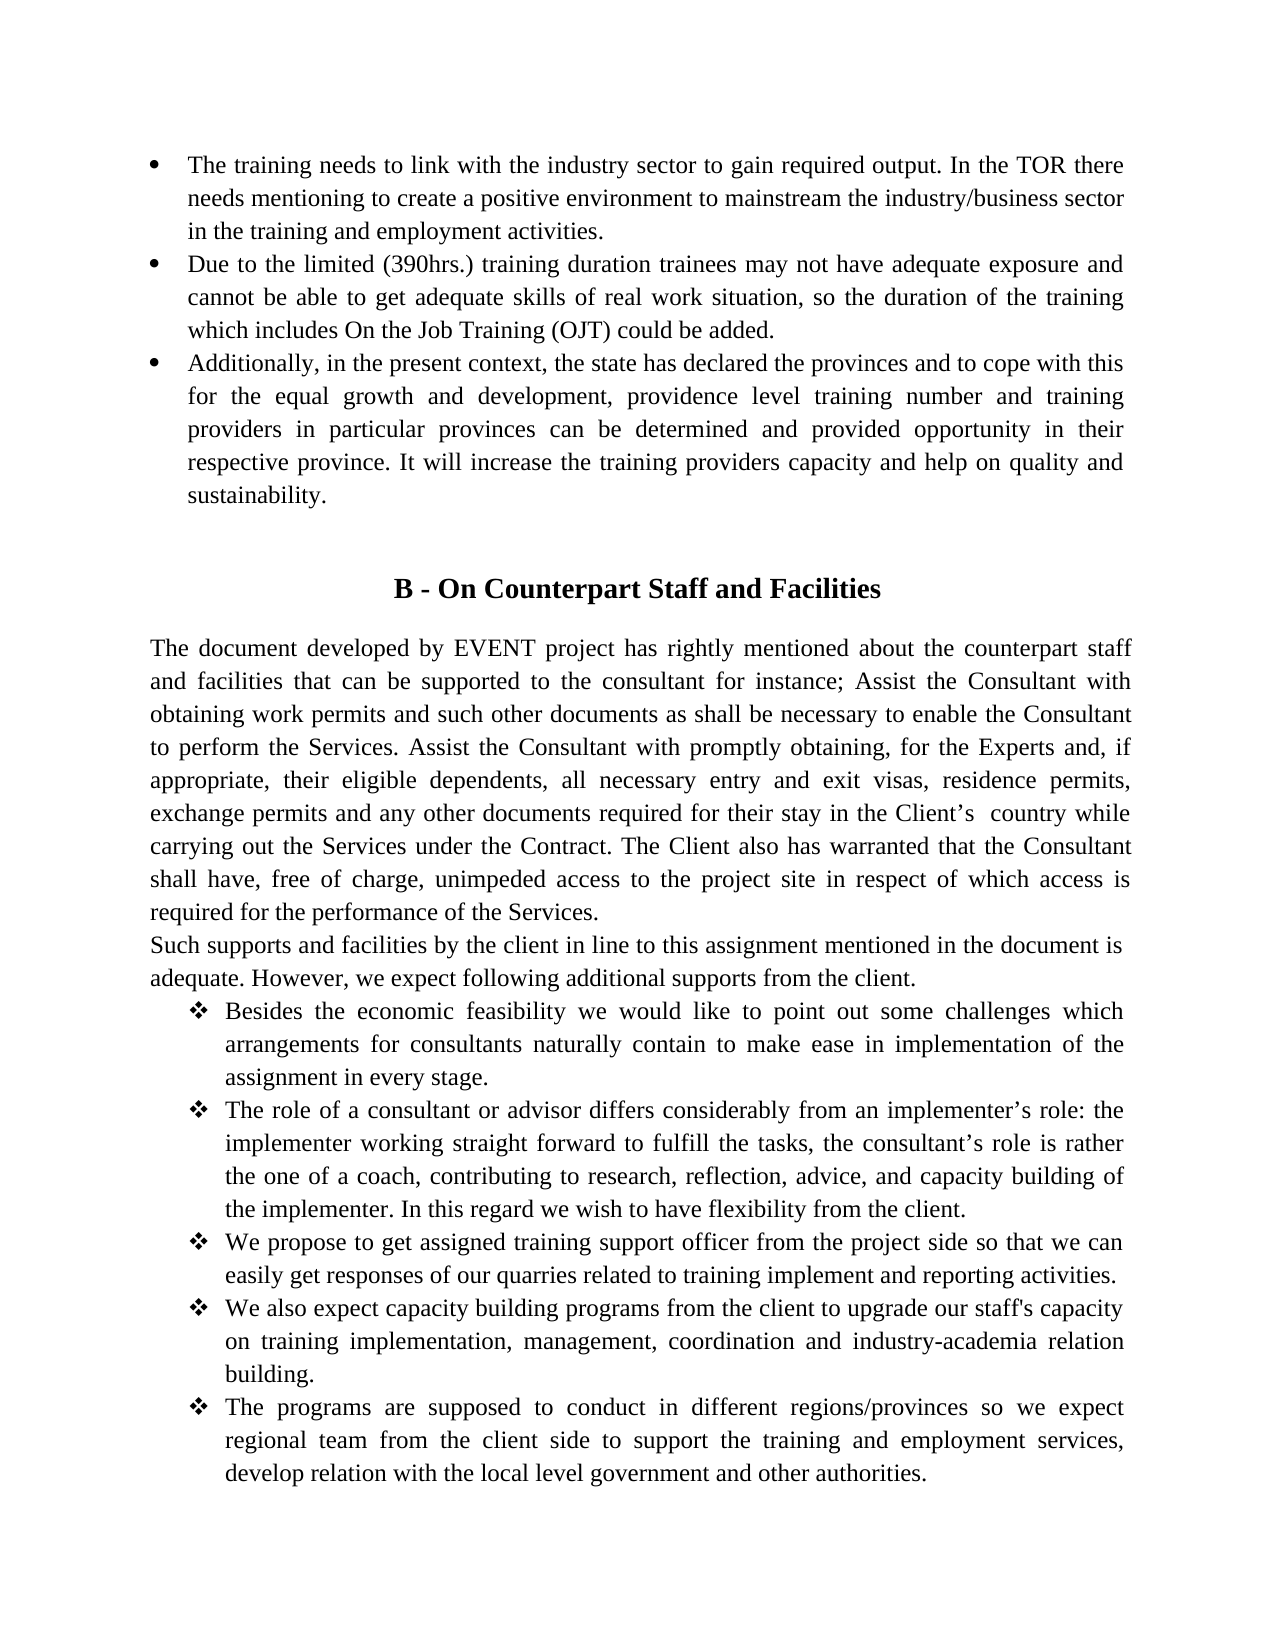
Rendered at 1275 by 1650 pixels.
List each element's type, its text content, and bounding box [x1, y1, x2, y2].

list Due to the limited (390hrs.) training duration trainees may not have adequate exposure and cannot be able to get adequate skills of real work situation, so the duration of the training which includes On the Job Training (OJT) could be added. [150, 249, 1125, 344]
text Such supports and facilities by the client in line to this assignment mentioned in the document is adequate. However, we expect following additional supports from the client. [150, 930, 1125, 992]
text The document developed by EVENT project has rightly mentioned about the counterpart staff and facilities that can be supported to the consultant for instance; Assist the Consultant with obtaining work permits and such other documents as shall be necessary to enable the Consultant to perform the Services. Assist the Consultant with promptly obtaining, for the Experts and, if appropriate, their eligible dependents, all necessary entry and exit visas, residence permits, exchange permits and any other documents required for their stay in the Client’s country while carrying out the Services under the Contract. The Client also has warranted that the Consultant shall have, free of charge, unimpeded access to the project site in respect of which access is required for the performance of the Services. [150, 633, 1132, 926]
list We propose to get assigned training support officer from the project side so that we can easily get responses of our quarries related to training implement and reporting activities. [187, 1227, 1125, 1289]
list Besides the economic feasibility we would like to point out some challenges which arrangements for consultants naturally contain to make ease in implementation of the assignment in every stage. [187, 996, 1125, 1091]
list The programs are supposed to conduct in different regions/provinces so we expect regional team from the client side to support the training and employment services, develop relation with the local level government and other authorities. [187, 1392, 1125, 1487]
list The training needs to link with the industry sector to gain required output. In the TOR there needs mentioning to create a positive environment to mainstream the industry/business sector in the training and employment activities. [150, 150, 1125, 245]
list Additionally, in the present context, the state has declared the provinces and to cope with this for the equal growth and development, providence level training number and training providers in particular provinces can be determined and provided opportunity in their respective province. It will increase the training providers capacity and help on quality and sustainability. [150, 348, 1125, 509]
list The role of a consultant or advisor differs considerably from an implementer’s role: the implementer working straight forward to fulfill the tasks, the consultant’s role is rather the one of a coach, contributing to research, reflection, advice, and capacity building of the implementer. In this regard we wish to have flexibility from the client. [187, 1095, 1125, 1223]
text B - On Counterpart Staff and Facilities [150, 571, 1125, 604]
list We also expect capacity building programs from the client to upgrade our staff's capacity on training implementation, management, coordination and industry-academia relation building. [187, 1293, 1125, 1388]
